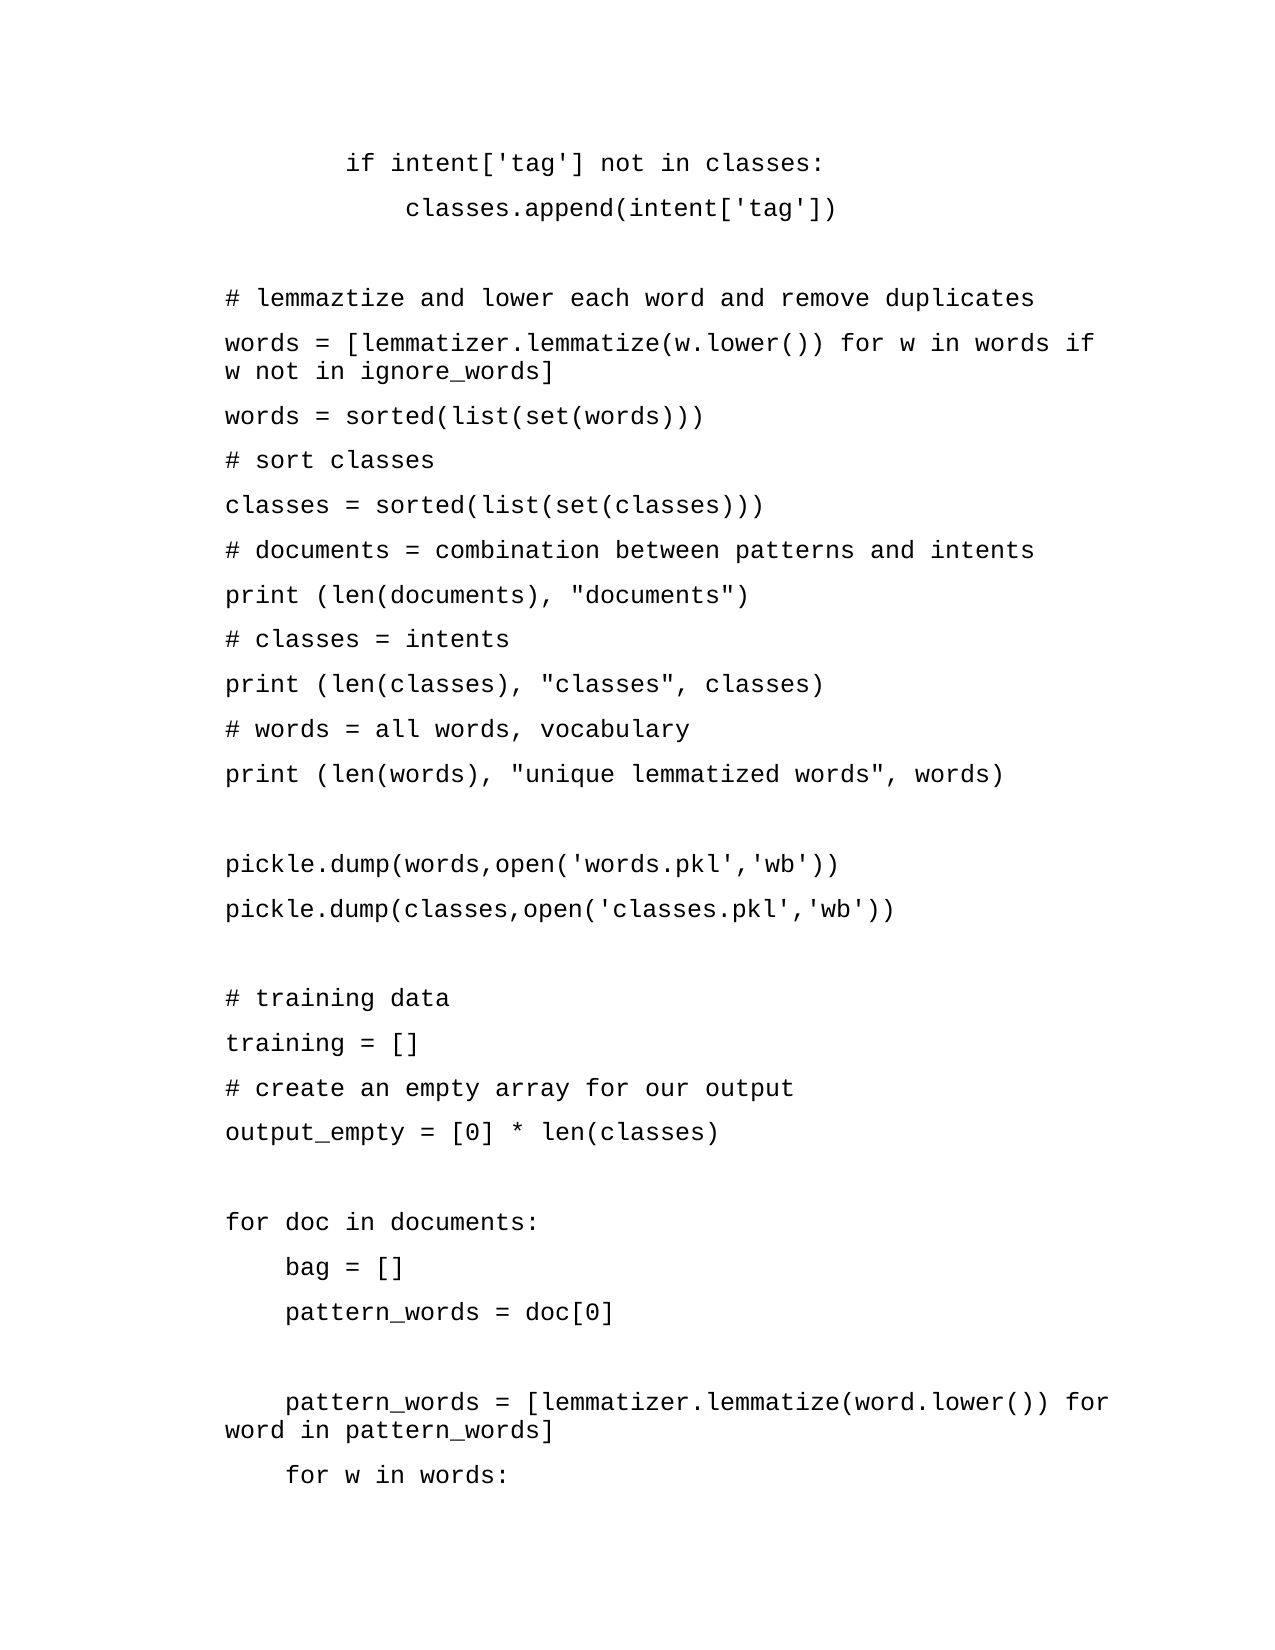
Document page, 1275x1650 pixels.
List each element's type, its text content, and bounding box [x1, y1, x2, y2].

text for w in words: [285, 1463, 1198, 1491]
text pickle.dump(words,open('words.pkl','wb')) pickle.dump(classes,open('classes.pkl','wb')) [225, 851, 1198, 924]
text # training data training = [] [225, 986, 452, 1059]
text pattern_words = [lemmatizer.lemmatize(word.lower()) for word in pattern_words] [225, 1389, 1123, 1446]
text # documents = combination between patterns and intents print (len(documents), "documents") [225, 538, 1037, 611]
text if intent['tag'] not in classes: classes.append(intent['tag']) [345, 151, 1123, 224]
text for doc in documents: bag = [] [225, 1210, 542, 1283]
text print (len(words), "unique lemmatized words", words) [225, 761, 1198, 790]
text words = [lemmatizer.lemmatize(w.lower()) for w in words if w not in ignore_words] [225, 330, 1103, 387]
text pattern_words = doc[0] [285, 1299, 1198, 1327]
text # classes = intents [225, 627, 1198, 655]
text classes = sorted(list(set(classes))) [225, 493, 1198, 521]
text # lemmaztize and lower each word and remove duplicates [225, 285, 1198, 313]
text words = sorted(list(set(words))) # sort classes [225, 404, 707, 476]
text print (len(classes), "classes", classes) # words = all words, vocabulary [225, 672, 827, 745]
text # create an empty array for our output output_empty = [0] * len(classes) [225, 1075, 797, 1148]
